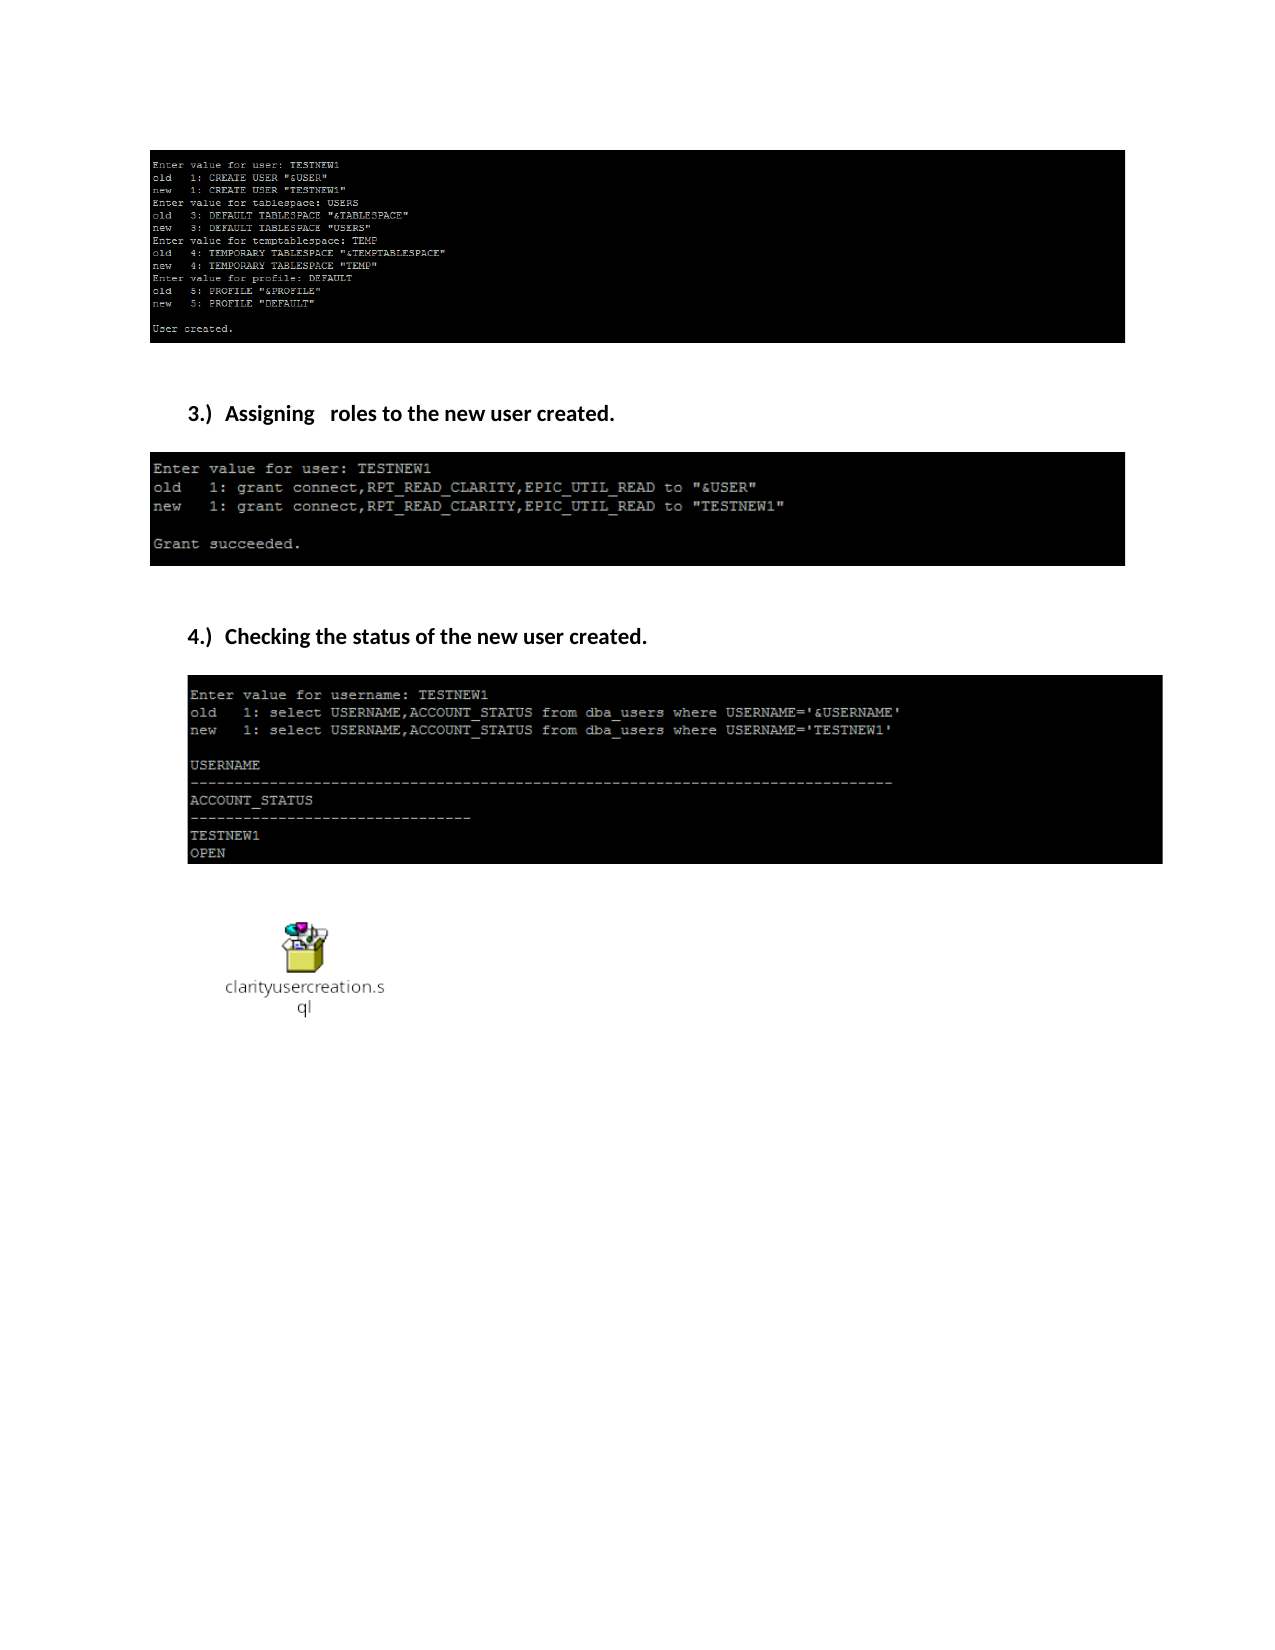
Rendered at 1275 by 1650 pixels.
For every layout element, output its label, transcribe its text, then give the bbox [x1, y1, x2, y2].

picture [187, 675, 1163, 864]
list Checking the status of the new user created. [187, 622, 1125, 650]
picture [150, 452, 1125, 566]
list Assigning roles to the new user created. [187, 399, 1125, 428]
picture [150, 150, 1125, 343]
